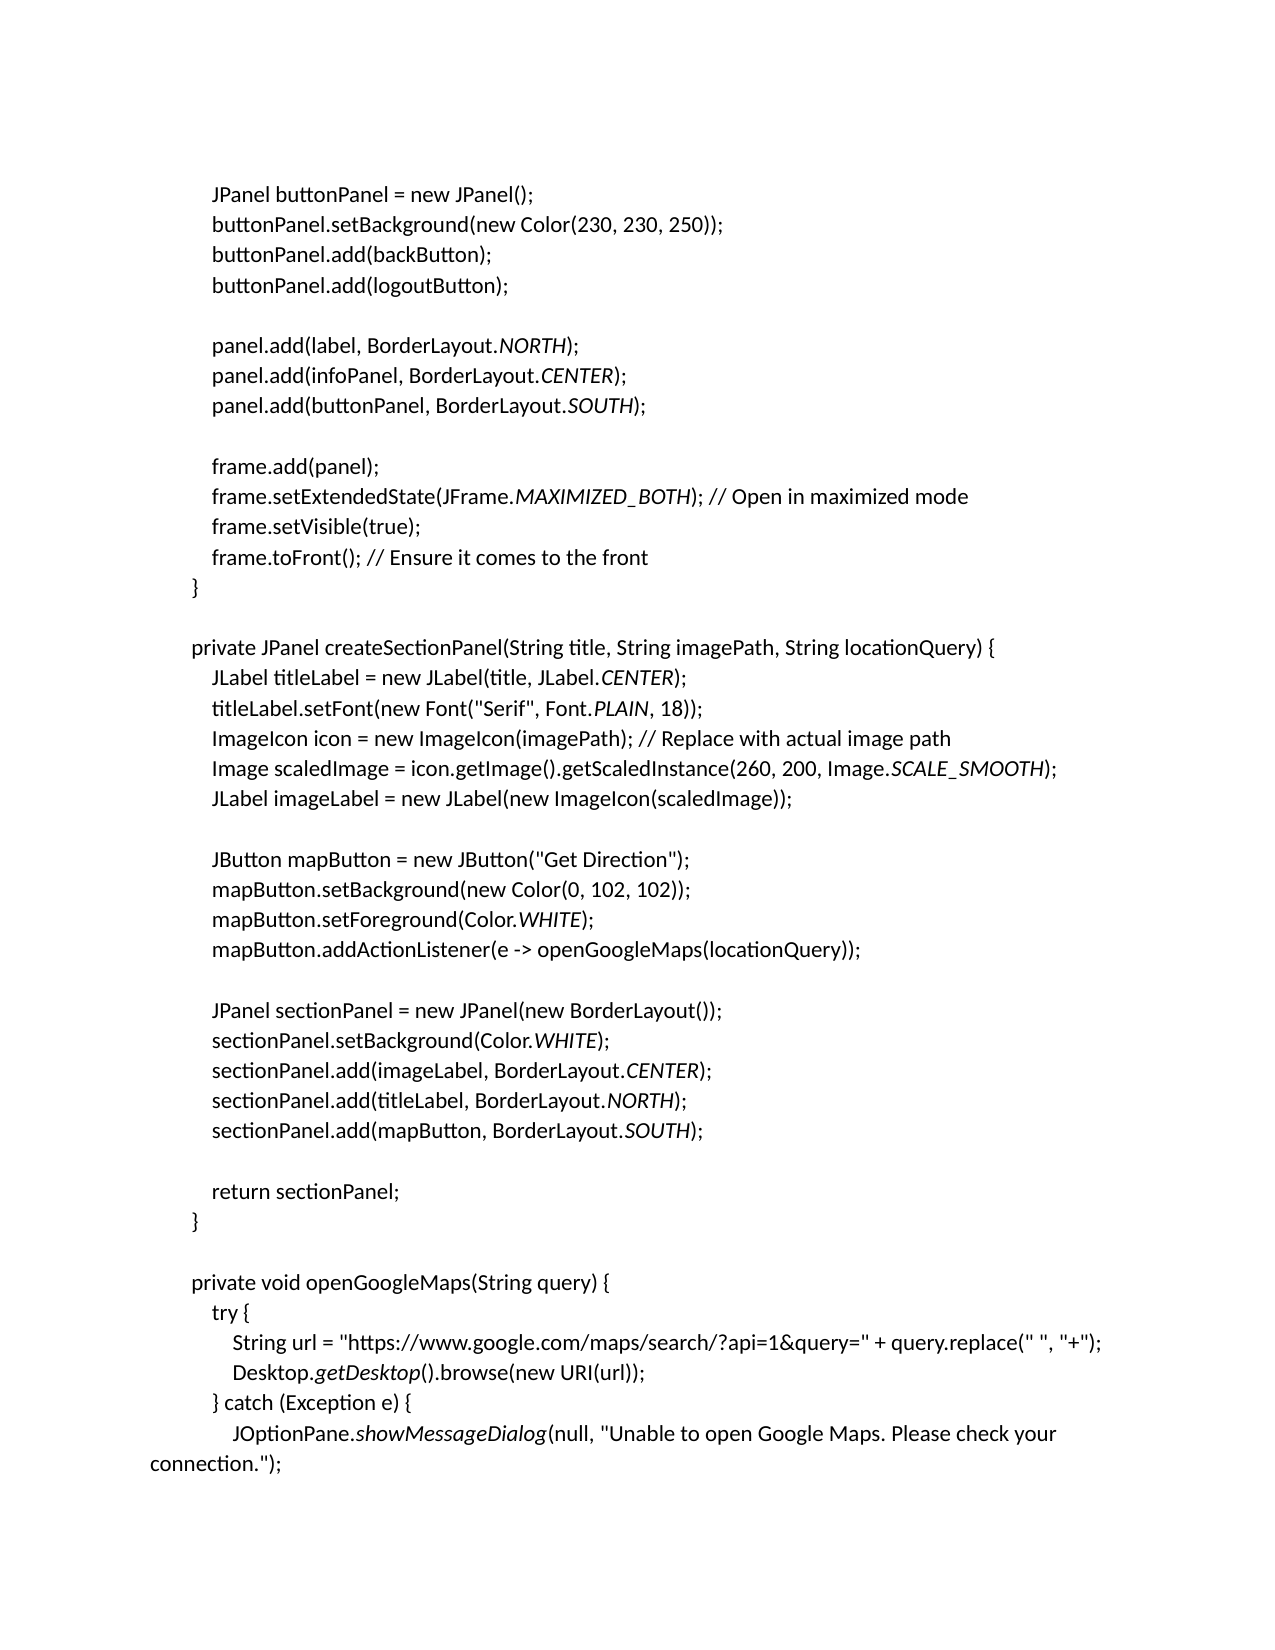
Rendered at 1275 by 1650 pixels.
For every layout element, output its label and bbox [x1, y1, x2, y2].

text [150, 150, 1125, 1477]
